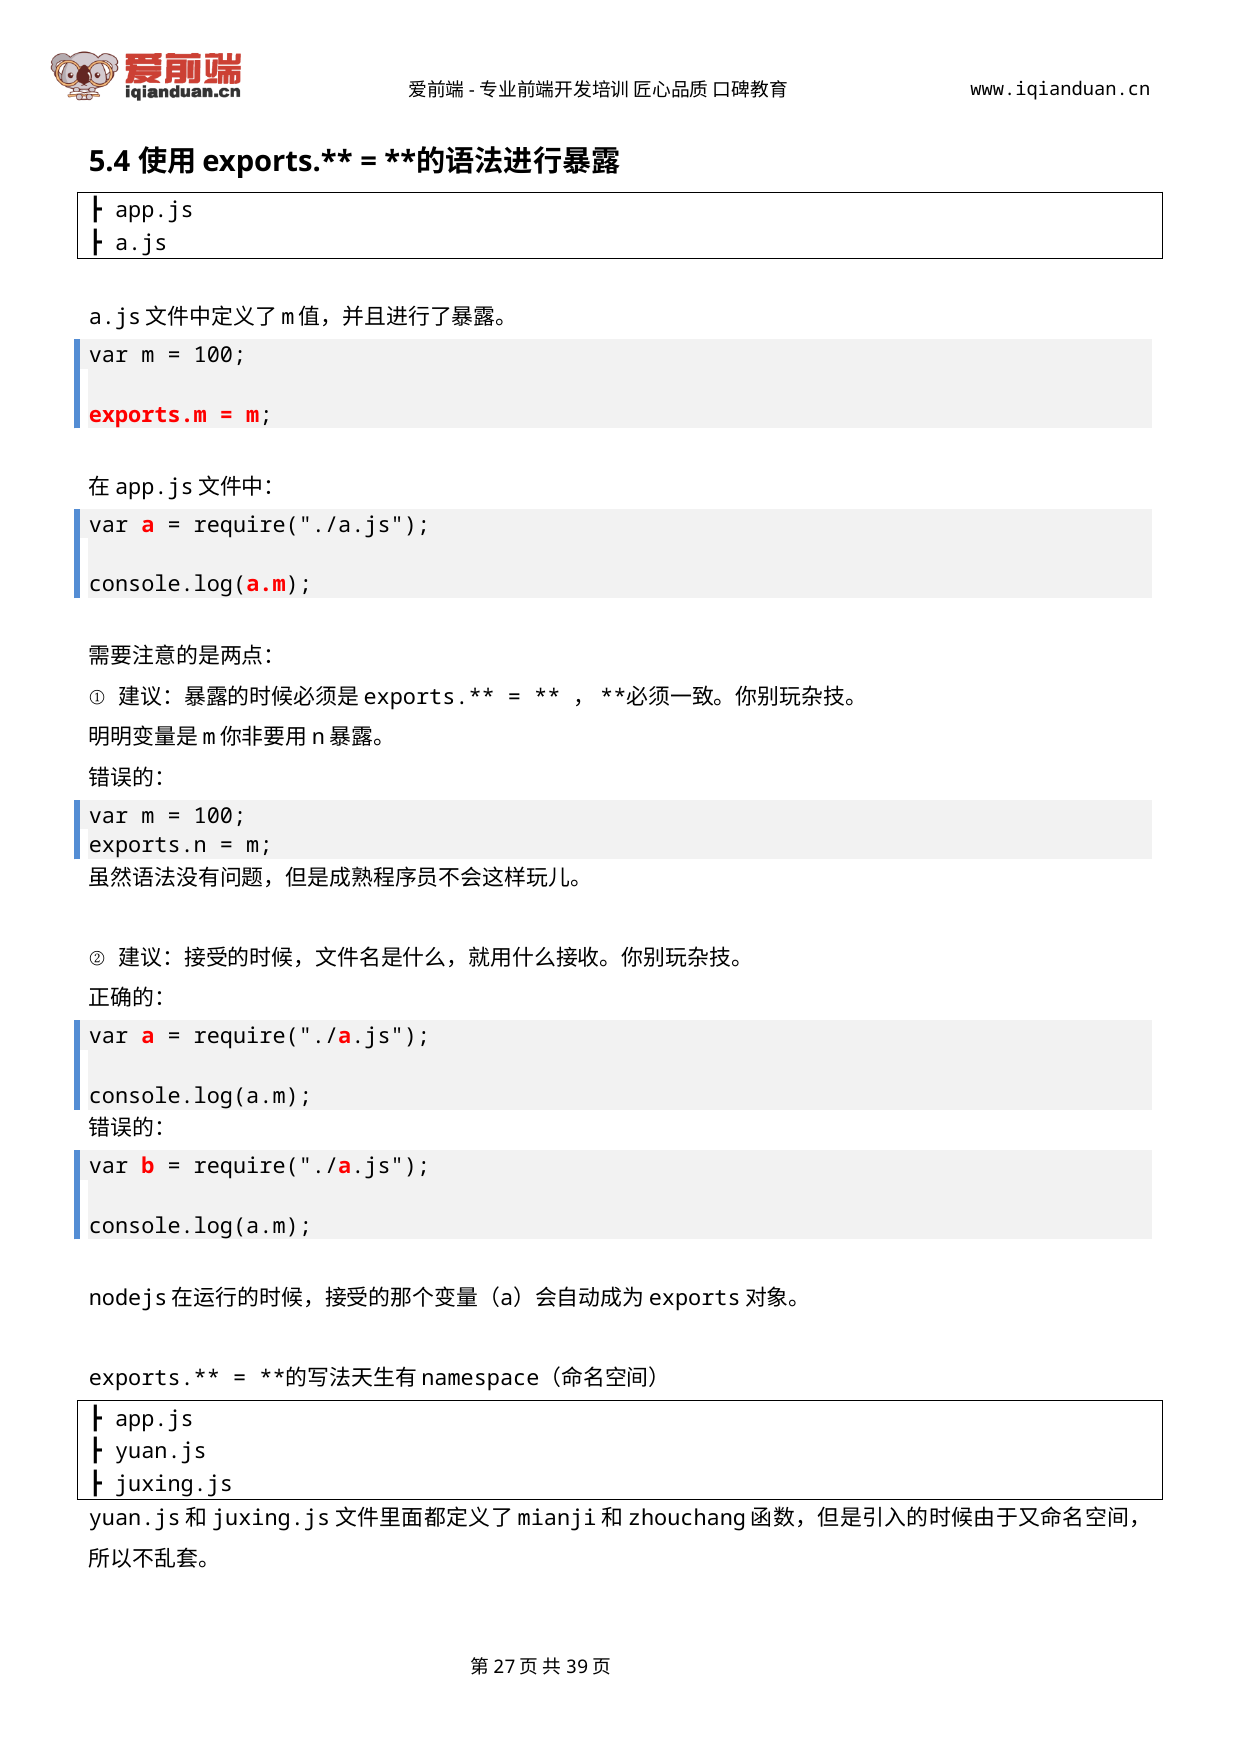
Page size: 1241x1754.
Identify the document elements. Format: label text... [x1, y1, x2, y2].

text 需要注意的是两点： [88, 638, 1152, 671]
text exports.** = **的写法天生有namespace（命名空间） [88, 1360, 1152, 1392]
table_header ┣ app.js ┣ yuan.js ┣ juxing.js [78, 1401, 1162, 1499]
text console.log(a.m); [88, 568, 1152, 598]
text var m = 100; [80, 800, 1152, 829]
text var a = require("./a.js"); [80, 509, 1152, 538]
table_header ┣ app.js ┣ a.js [78, 193, 1162, 258]
text var m = 100; [80, 339, 1152, 369]
text console.log(a.m); [88, 1210, 1152, 1239]
text a.js文件中定义了m值，并且进行了暴露。 [88, 299, 1152, 331]
text yuan.js和juxing.js文件里面都定义了mianji和zhouchang函数，但是引入的时候由于又命名空间，所以不乱套。 [88, 1500, 1152, 1573]
text ② 建议：接受的时候，文件名是什么，就用什么接收。你别玩杂技。 [88, 939, 1152, 972]
text 虽然语法没有问题，但是成熟程序员不会这样玩儿。 [88, 859, 1152, 892]
text 在app.js文件中： [88, 468, 1152, 501]
text var a = require("./a.js"); [80, 1020, 1152, 1050]
text exports.m = m; [88, 399, 1152, 428]
subtitle 5.4 使用exports.** = **的语法进行暴露 [88, 127, 1152, 192]
list 明明变量是m你非要用n暴露。 [88, 719, 1152, 751]
text ① 建议：暴露的时候必须是exports.** = ** ， **必须一致。你别玩杂技。 [88, 678, 1152, 711]
text 错误的： [88, 1110, 1152, 1142]
text nodejs在运行的时候，接受的那个变量（a）会自动成为exports对象。 [88, 1279, 1152, 1312]
list 错误的： [88, 759, 1152, 792]
text exports.n = m; [88, 829, 1152, 859]
text var b = require("./a.js"); [80, 1150, 1152, 1180]
picture [48, 51, 245, 101]
text 正确的： [88, 980, 1152, 1012]
text console.log(a.m); [88, 1080, 1152, 1110]
